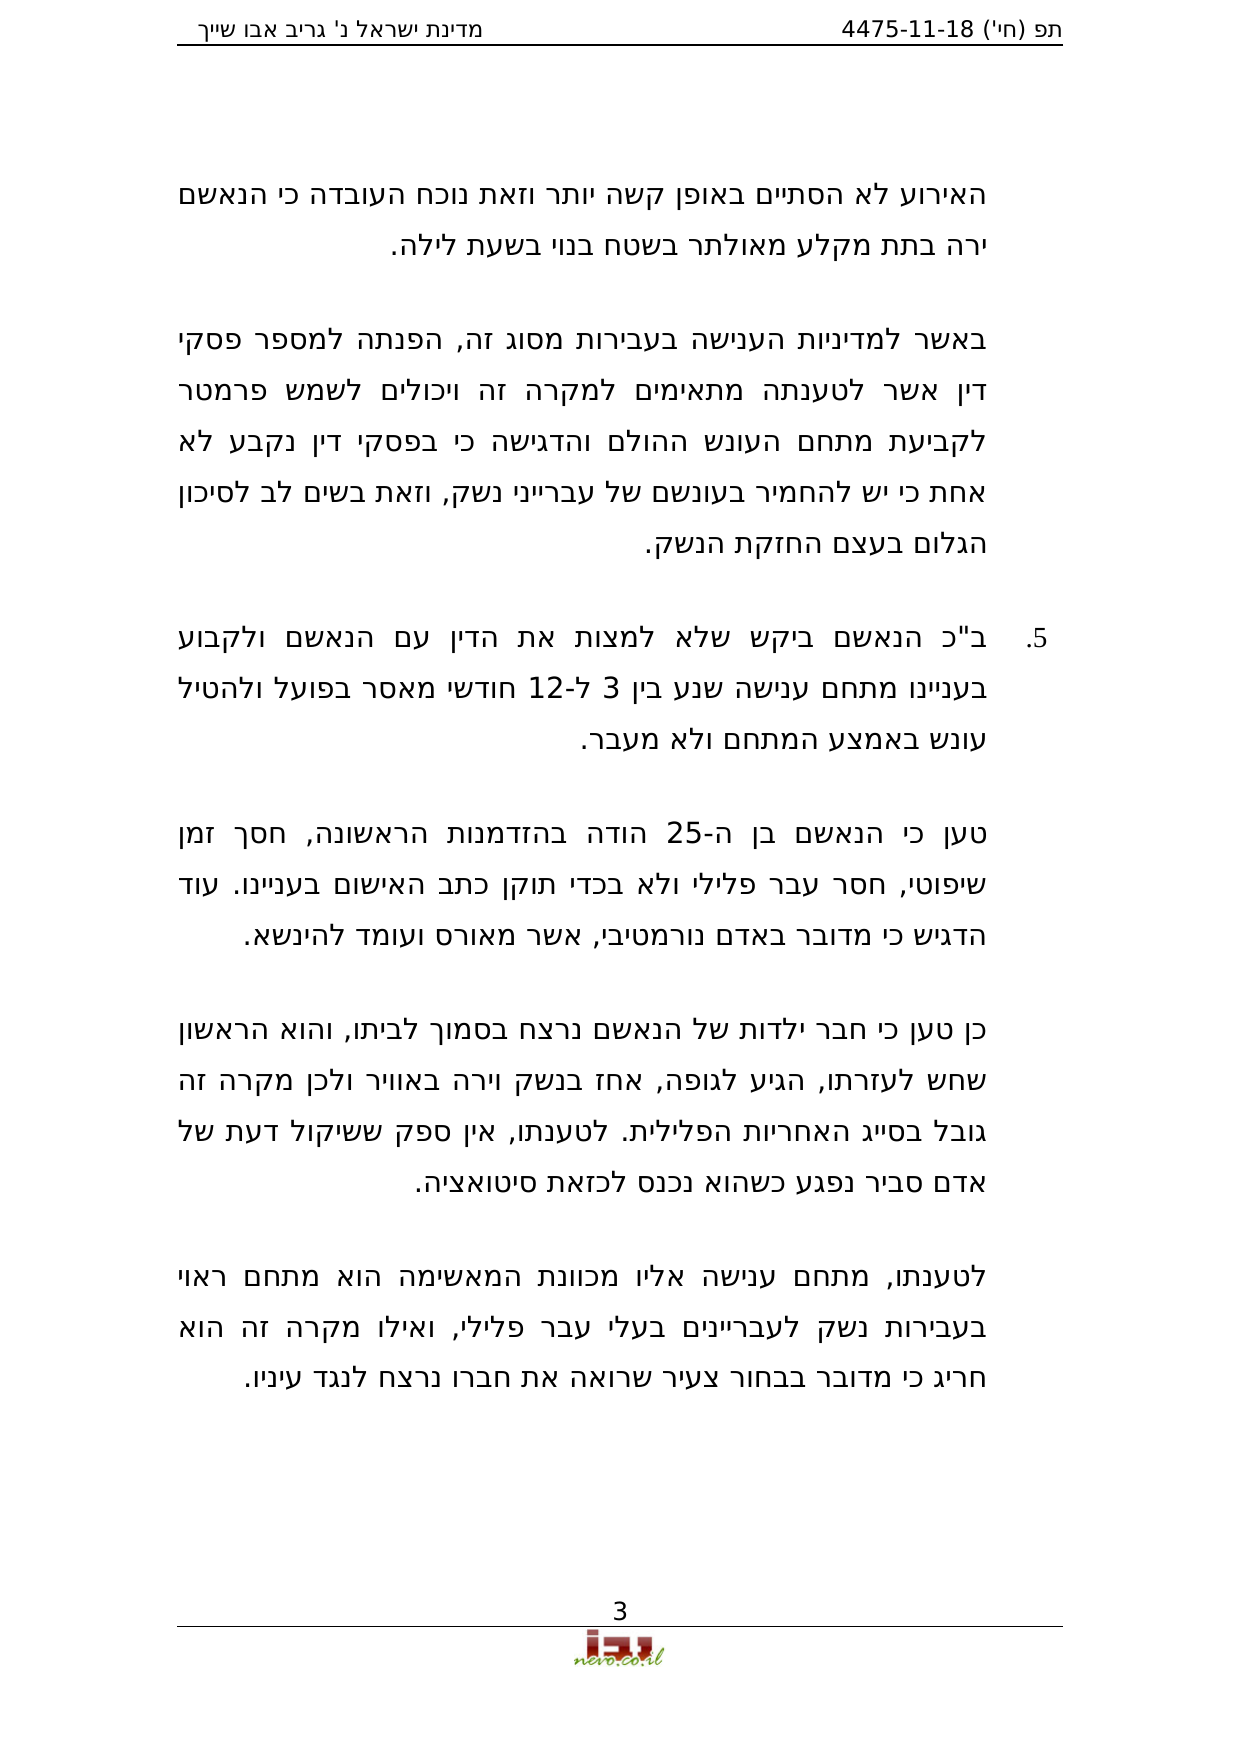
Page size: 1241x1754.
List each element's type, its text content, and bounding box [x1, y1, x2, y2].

text לטענתו, מתחם ענישה אליו מכוונת המאשימה הוא מתחם ראוי בעבירות נשק לעבריינים בעלי עבר פלילי, ואילו מקרה זה הוא חריג כי מדובר בבחור צעיר שרואה את חברו נרצח לנגד עיניו. [177, 1259, 988, 1395]
text באשר למדיניות הענישה בעבירות מסוג זה, הפנתה למספר פסקי דין אשר לטענתה מתאימים למקרה זה ויכולים לשמש פרמטר לקביעת מתחם העונש ההולם והדגישה כי בפסקי דין נקבע לא אחת כי יש להחמיר בעונשם של עברייני נשק, וזאת בשים לב לסיכון הגלום בעצם החזקת הנשק. [177, 322, 988, 560]
text טען כי הנאשם בן ה-25 הודה בהזדמנות הראשונה, חסך זמן שיפוטי, חסר עבר פלילי ולא בכדי תוקן כתב האישום בעניינו. עוד הדגיש כי מדובר באדם נורמטיבי, אשר מאורס ועומד להינשא. [177, 816, 988, 952]
list ב"כ הנאשם ביקש שלא למצות את הדין עם הנאשם ולקבוע בעניינו מתחם ענישה שנע בין 3 ל-12 חודשי מאסר בפועל ולהטיל עונש באמצע המתחם ולא מעבר. [177, 620, 1026, 756]
text כן טען כי חבר ילדות של הנאשם נרצח בסמוך לביתו, והוא הראשון שחש לעזרתו, הגיע לגופה, אחז בנשק וירה באוויר ולכן מקרה זה גובל בסייג האחריות הפלילית. לטענתו, אין ספק ששיקול דעת של אדם סביר נפגע כשהוא נכנס לכזאת סיטואציה. [177, 1012, 988, 1199]
picture [574, 1629, 666, 1667]
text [177, 177, 988, 262]
